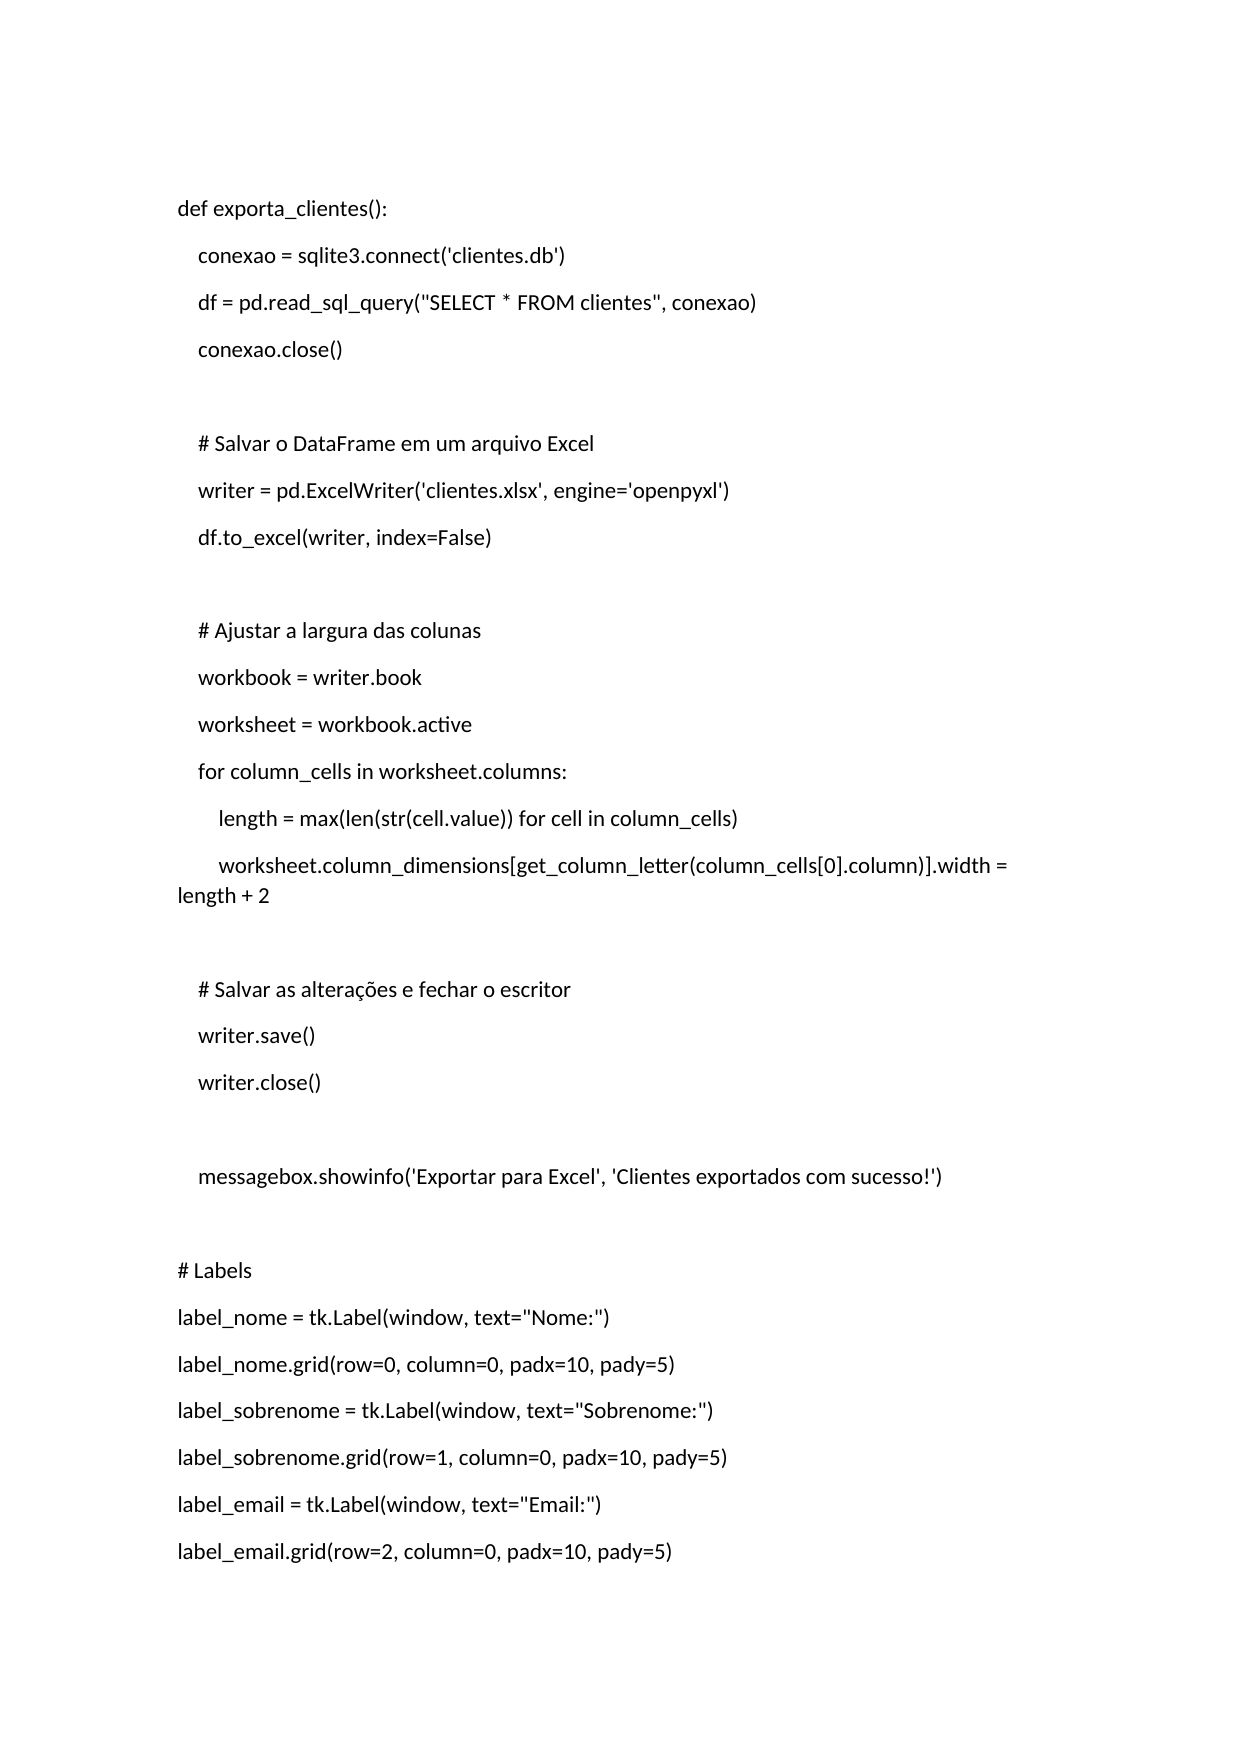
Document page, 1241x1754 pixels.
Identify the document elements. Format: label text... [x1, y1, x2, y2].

text # Ajustar a largura das colunas [177, 616, 1063, 644]
text writer.save() [177, 1022, 1063, 1049]
text # Labels [177, 1256, 1063, 1284]
text for column_cells in worksheet.columns: [177, 757, 1063, 785]
text label_email = tk.Label(window, text="Email:") [177, 1490, 1063, 1518]
text writer = pd.ExcelWriter('clientes.xlsx', engine='openpyxl') [177, 476, 1063, 504]
text df.to_excel(writer, index=False) [177, 523, 1063, 551]
text workbook = writer.book [177, 663, 1063, 691]
text label_nome.grid(row=0, column=0, padx=10, pady=5) [177, 1350, 1063, 1378]
text conexao.close() [177, 335, 1063, 363]
text worksheet = workbook.active [177, 710, 1063, 738]
text def exporta_clientes(): [177, 194, 1063, 222]
text label_email.grid(row=2, column=0, padx=10, pady=5) [177, 1537, 1063, 1565]
text df = pd.read_sql_query("SELECT * FROM clientes", conexao) [177, 288, 1063, 316]
text label_nome = tk.Label(window, text="Nome:") [177, 1303, 1063, 1331]
text length = max(len(str(cell.value)) for cell in column_cells) [177, 804, 1063, 832]
text label_sobrenome = tk.Label(window, text="Sobrenome:") [177, 1397, 1063, 1424]
text # Salvar as alterações e fechar o escritor [177, 975, 1063, 1003]
text messagebox.showinfo('Exportar para Excel', 'Clientes exportados com sucesso!') [177, 1162, 1063, 1190]
text worksheet.column_dimensions[get_column_letter(column_cells[0].column)].width = length + 2 [177, 851, 1063, 909]
text conexao = sqlite3.connect('clientes.db') [177, 241, 1063, 269]
text label_sobrenome.grid(row=1, column=0, padx=10, pady=5) [177, 1443, 1063, 1471]
text writer.close() [177, 1068, 1063, 1096]
text # Salvar o DataFrame em um arquivo Excel [177, 429, 1063, 457]
